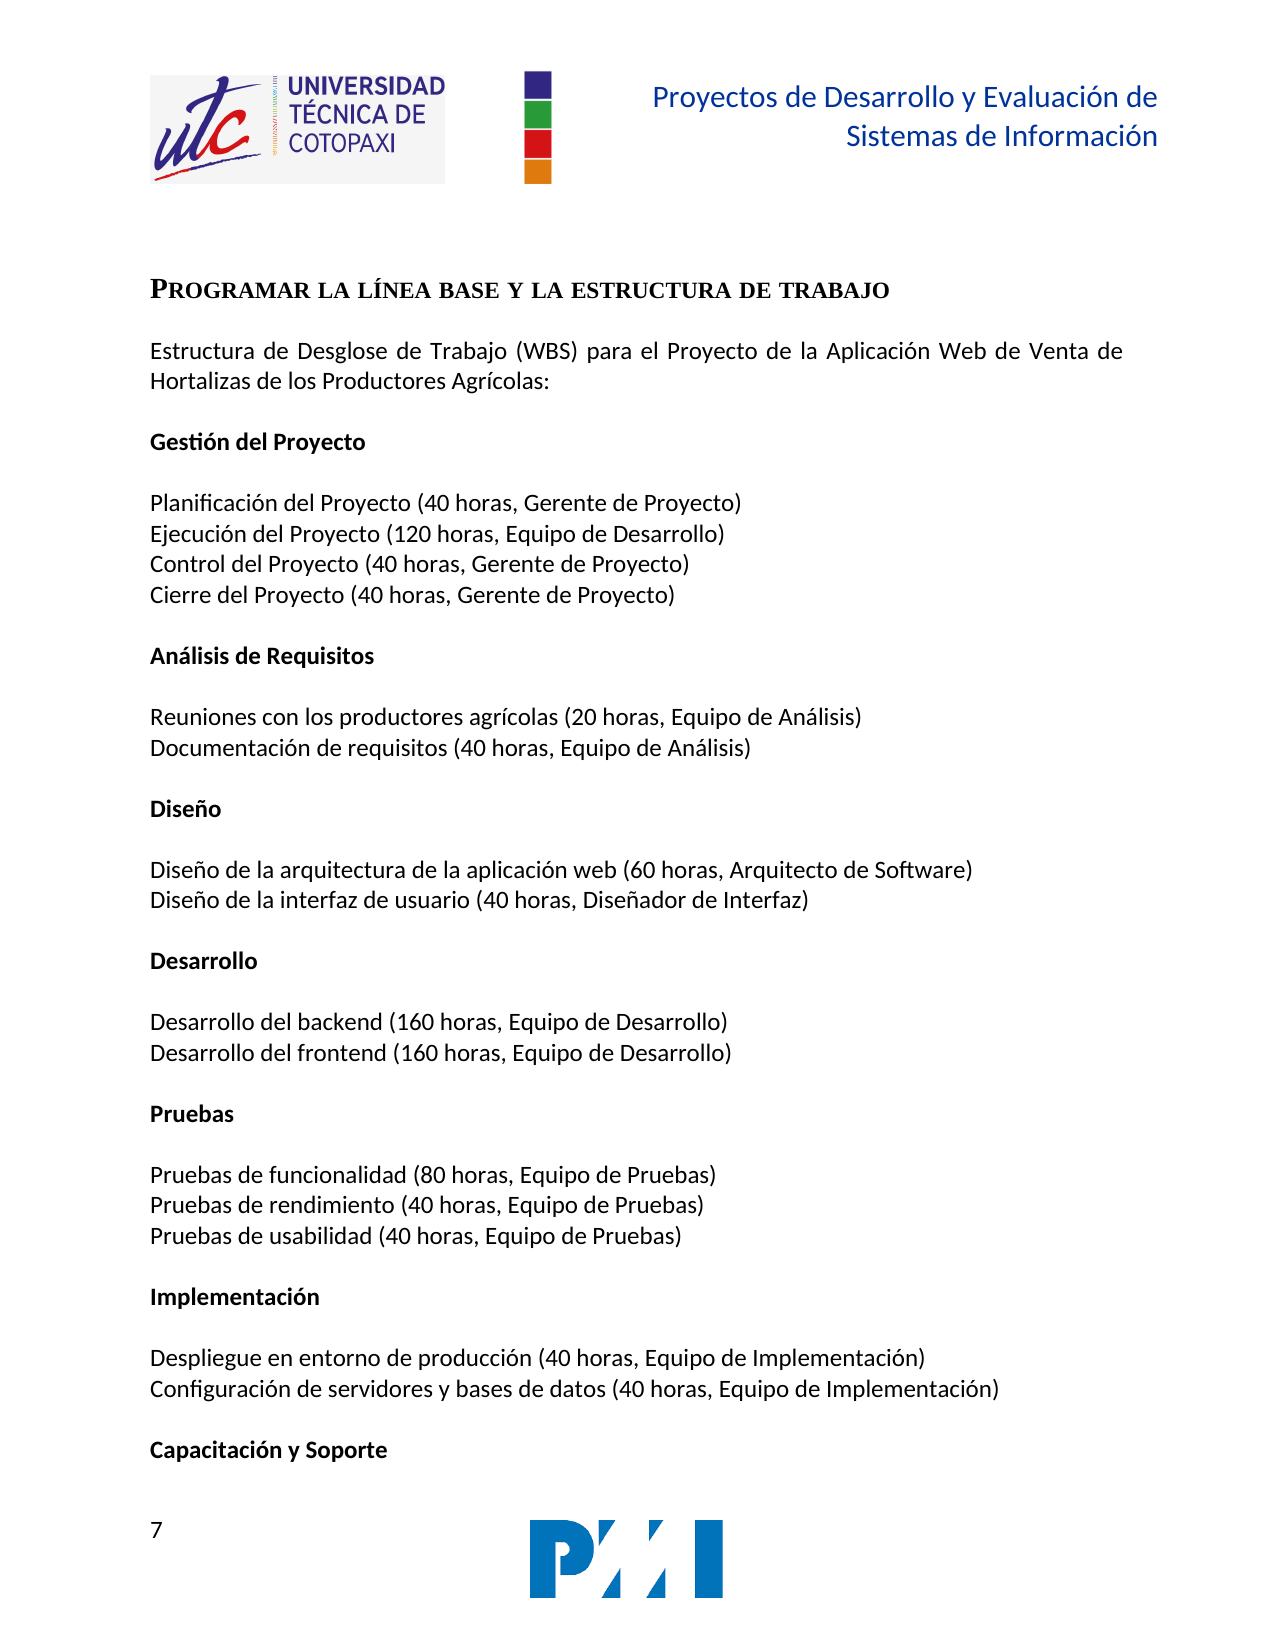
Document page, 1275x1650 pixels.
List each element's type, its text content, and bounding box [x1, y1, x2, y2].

text Desarrollo [150, 945, 1125, 976]
text Diseño de la interfaz de usuario (40 horas, Diseñador de Interfaz) [150, 884, 1125, 915]
text Pruebas de rendimiento (40 horas, Equipo de Pruebas) [150, 1189, 1125, 1220]
text Ejecución del Proyecto (120 horas, Equipo de Desarrollo) [150, 518, 1125, 549]
text Implementación [150, 1281, 1125, 1312]
text Diseño [150, 793, 1125, 823]
text Diseño de la arquitectura de la aplicación web (60 horas, Arquitecto de Software) [150, 854, 1125, 884]
subtitle Programar la línea base y la estructura de trabajo [150, 271, 1125, 304]
text Pruebas de funcionalidad (80 horas, Equipo de Pruebas) [150, 1159, 1125, 1189]
text Documentación de requisitos (40 horas, Equipo de Análisis) [150, 732, 1125, 762]
text Análisis de Requisitos [150, 640, 1125, 671]
text Gestión del Proyecto [150, 427, 1125, 457]
text Reuniones con los productores agrícolas (20 horas, Equipo de Análisis) [150, 701, 1125, 732]
text Pruebas [150, 1098, 1125, 1128]
text Control del Proyecto (40 horas, Gerente de Proyecto) [150, 549, 1125, 579]
text Desarrollo del frontend (160 horas, Equipo de Desarrollo) [150, 1037, 1125, 1067]
text Pruebas de usabilidad (40 horas, Equipo de Pruebas) [150, 1220, 1125, 1251]
text Despliegue en entorno de producción (40 horas, Equipo de Implementación) [150, 1342, 1125, 1373]
text Capacitación y Soporte [150, 1434, 1125, 1464]
text Desarrollo del backend (160 horas, Equipo de Desarrollo) [150, 1006, 1125, 1037]
picture [530, 1520, 723, 1598]
text Estructura de Desglose de Trabajo (WBS) para el Proyecto de la Aplicación Web de Venta de Hortalizas de los Productores Agrícolas: [150, 335, 1125, 396]
text Planificación del Proyecto (40 horas, Gerente de Proyecto) [150, 488, 1125, 518]
text Cierre del Proyecto (40 horas, Gerente de Proyecto) [150, 579, 1125, 610]
text Configuración de servidores y bases de datos (40 horas, Equipo de Implementación) [150, 1373, 1125, 1403]
